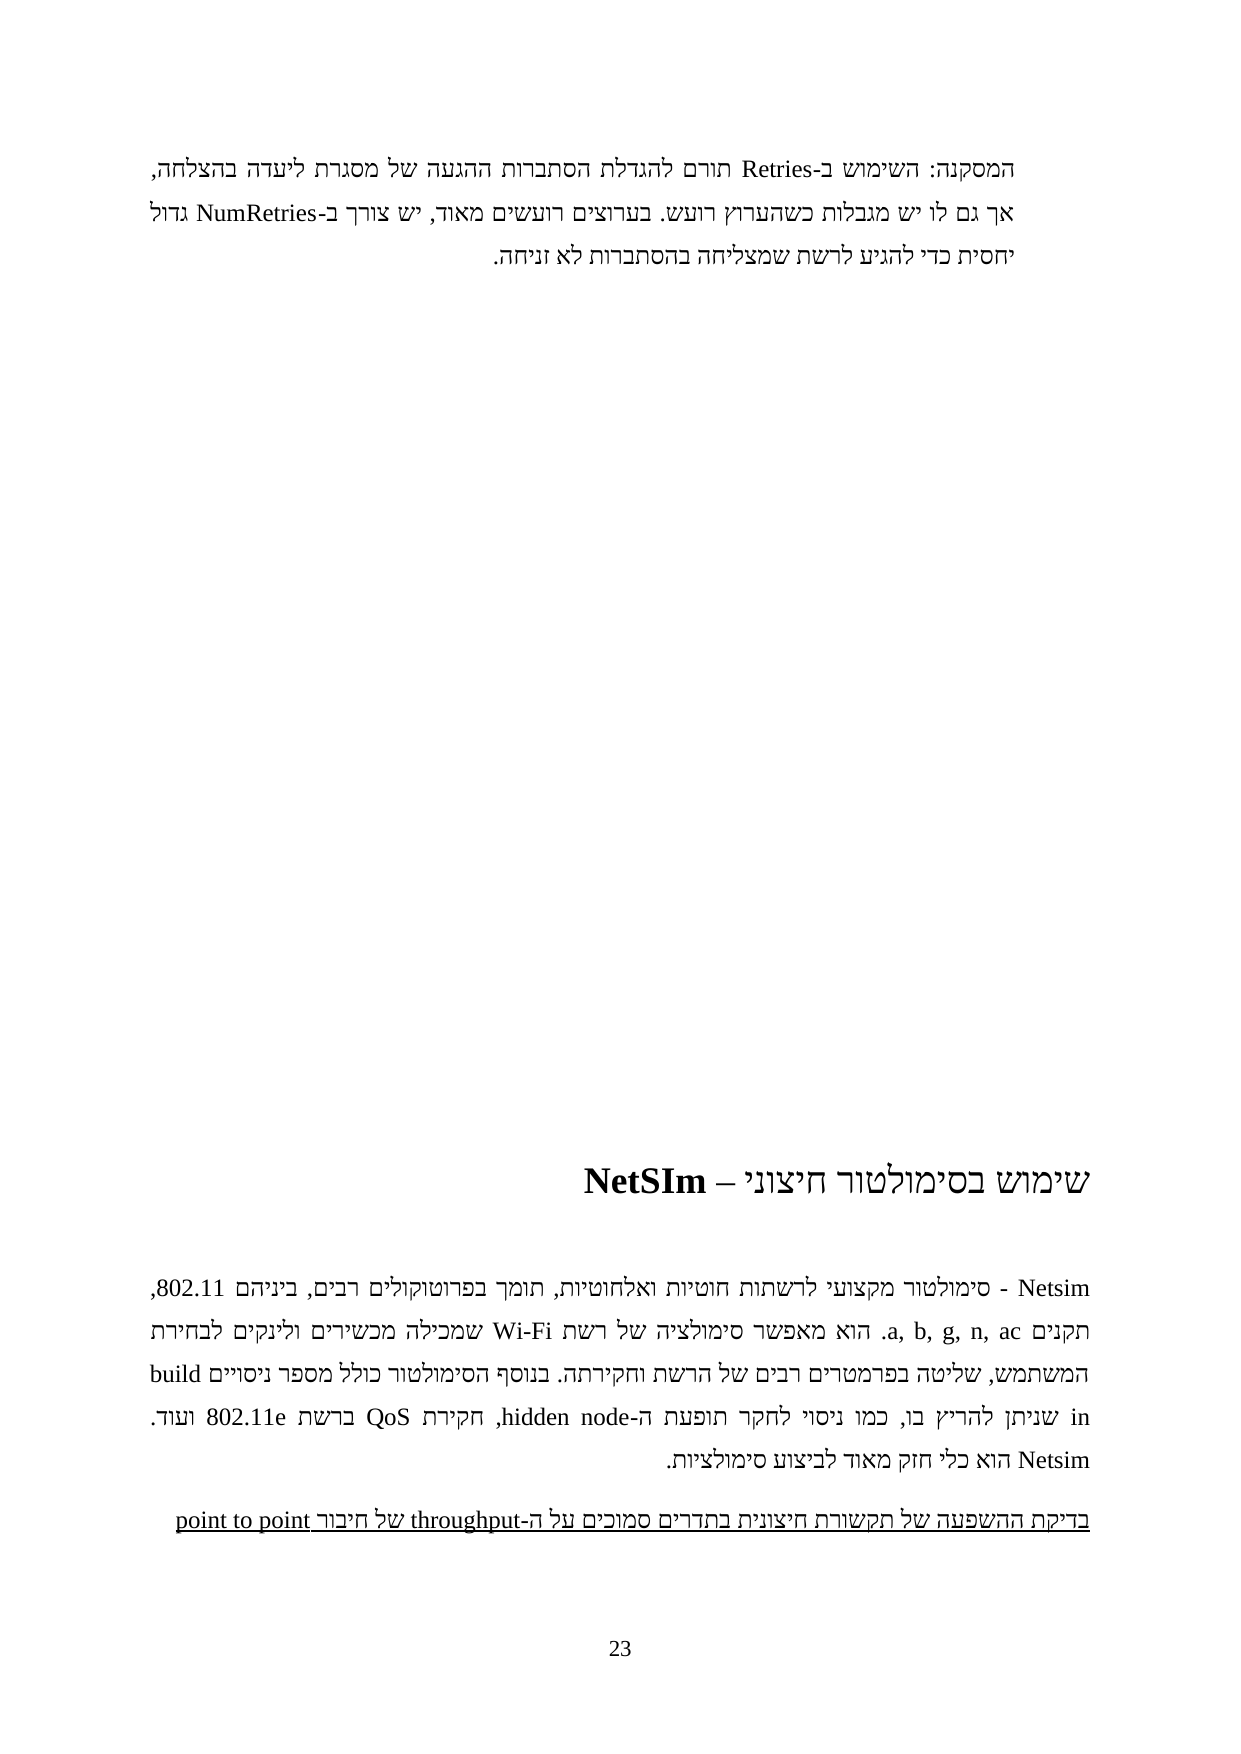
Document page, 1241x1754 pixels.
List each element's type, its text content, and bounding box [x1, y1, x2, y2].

subtitle שימוש בסימולטור חיצוני – NetSIm [150, 1158, 1090, 1202]
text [150, 154, 1015, 269]
text Netsim - סימולטור מקצועי לרשתות חוטיות ואלחוטיות, תומך בפרוטוקולים רבים, ביניהם 802.11, תקנים a, b, g, n, ac. הוא מאפשר סימולציה של רשת Wi-Fi שמכילה מכשירים ולינקים לבחירת המשתמש, שליטה בפרמטרים רבים של הרשת וחקירתה. בנוסף הסימולטור כולל מספר ניסויים build in שניתן להריץ בו, כמו ניסוי לחקר תופעת ה-hidden node, חקירת QoS ברשת 802.11e ועוד. Netsim הוא כלי חזק מאוד לביצוע סימולציות. [150, 1273, 1090, 1474]
text בדיקת ההשפעה של תקשורת חיצונית בתדרים סמוכים על ה-throughput של חיבור point to point [150, 1505, 1090, 1534]
